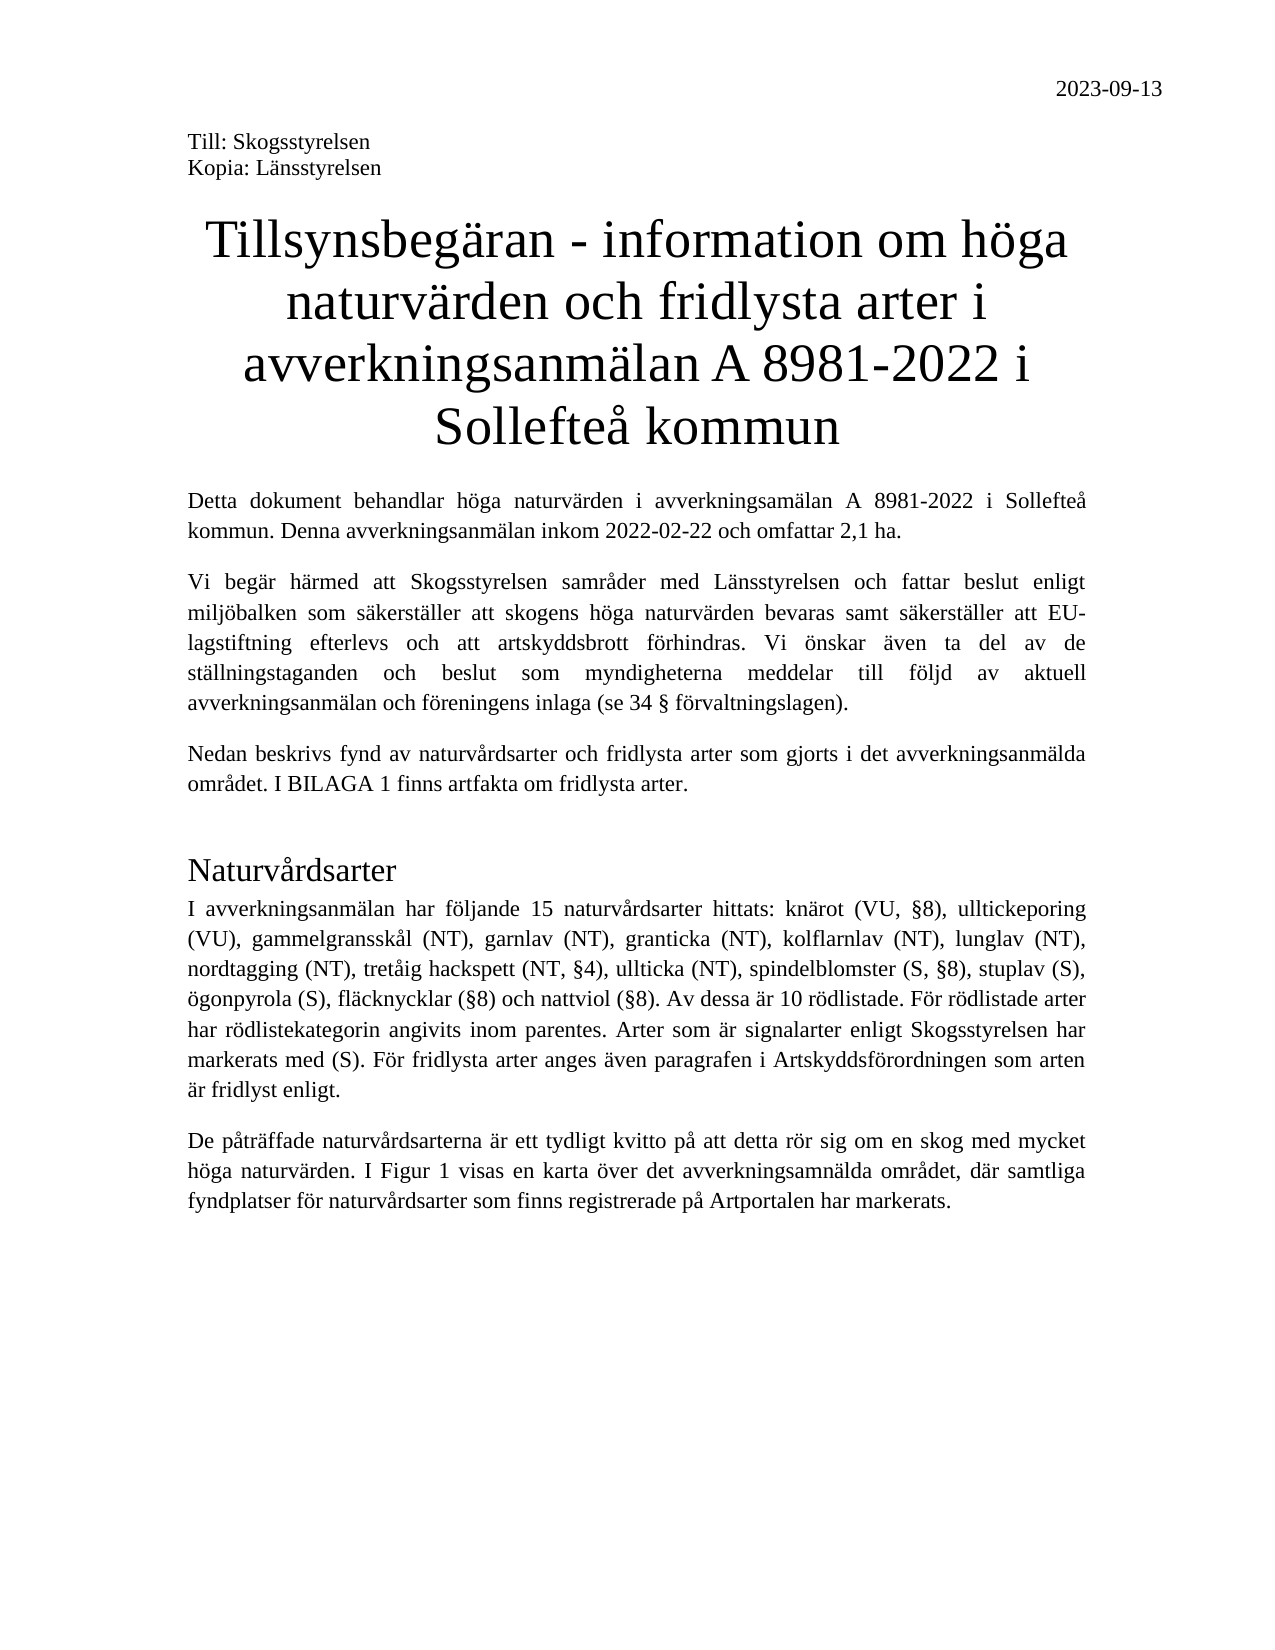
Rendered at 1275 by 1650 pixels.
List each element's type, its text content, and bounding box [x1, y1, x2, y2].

text Detta dokument behandlar höga naturvärden i avverkningsamälan A 8981-2022 i Sollefteå kommun. Denna avverkningsanmälan inkom 2022-02-22 och omfattar 2,1 ha. [187, 487, 1087, 544]
text De påträffade naturvårdsarterna är ett tydligt kvitto på att detta rör sig om en skog med mycket höga naturvärden. I Figur 1 visas en karta över det avverkningsamnälda området, där samtliga fyndplatser för naturvårdsarter som finns registrerade på Artportalen har markerats. [187, 1127, 1087, 1214]
text I avverkningsanmälan har följande 15 naturvårdsarter hittats: knärot (VU, §8), ulltickeporing (VU), gammelgransskål (NT), garnlav (NT), granticka (NT), kolflarnlav (NT), lunglav (NT), nordtagging (NT), tretåig hackspett (NT, §4), ullticka (NT), spindelblomster (S, §8), stuplav (S), ögonpyrola (S), fläcknycklar (§8) och nattviol (§8). Av dessa är 10 rödlistade. För rödlistade arter har rödlistekategorin angivits inom parentes. Arter som är signalarter enligt Skogsstyrelsen har markerats med (S). För fridlysta arter anges även paragrafen i Artskyddsförordningen som arten är fridlyst enligt. [187, 895, 1087, 1102]
text Nedan beskrivs fynd av naturvårdsarter och fridlysta arter som gjorts i det avverkningsanmälda området. I BILAGA 1 finns artfakta om fridlysta arter. [187, 740, 1087, 797]
subtitle Naturvårdsarter [187, 851, 1087, 889]
title Tillsynsbegäran - information om höga naturvärden och fridlysta arter i avverkningsanmälan A 8981-2022 i Sollefteå kommun [187, 207, 1087, 456]
text Vi begär härmed att Skogsstyrelsen samråder med Länsstyrelsen och fattar beslut enligt miljöbalken som säkerställer att skogens höga naturvärden bevaras samt säkerställer att EU-lagstiftning efterlevs och att artskyddsbrott förhindras. Vi önskar även ta del av de ställningstaganden och beslut som myndigheterna meddelar till följd av aktuell avverkningsanmälan och föreningens inlaga (se 34 § förvaltningslagen). [187, 568, 1087, 716]
